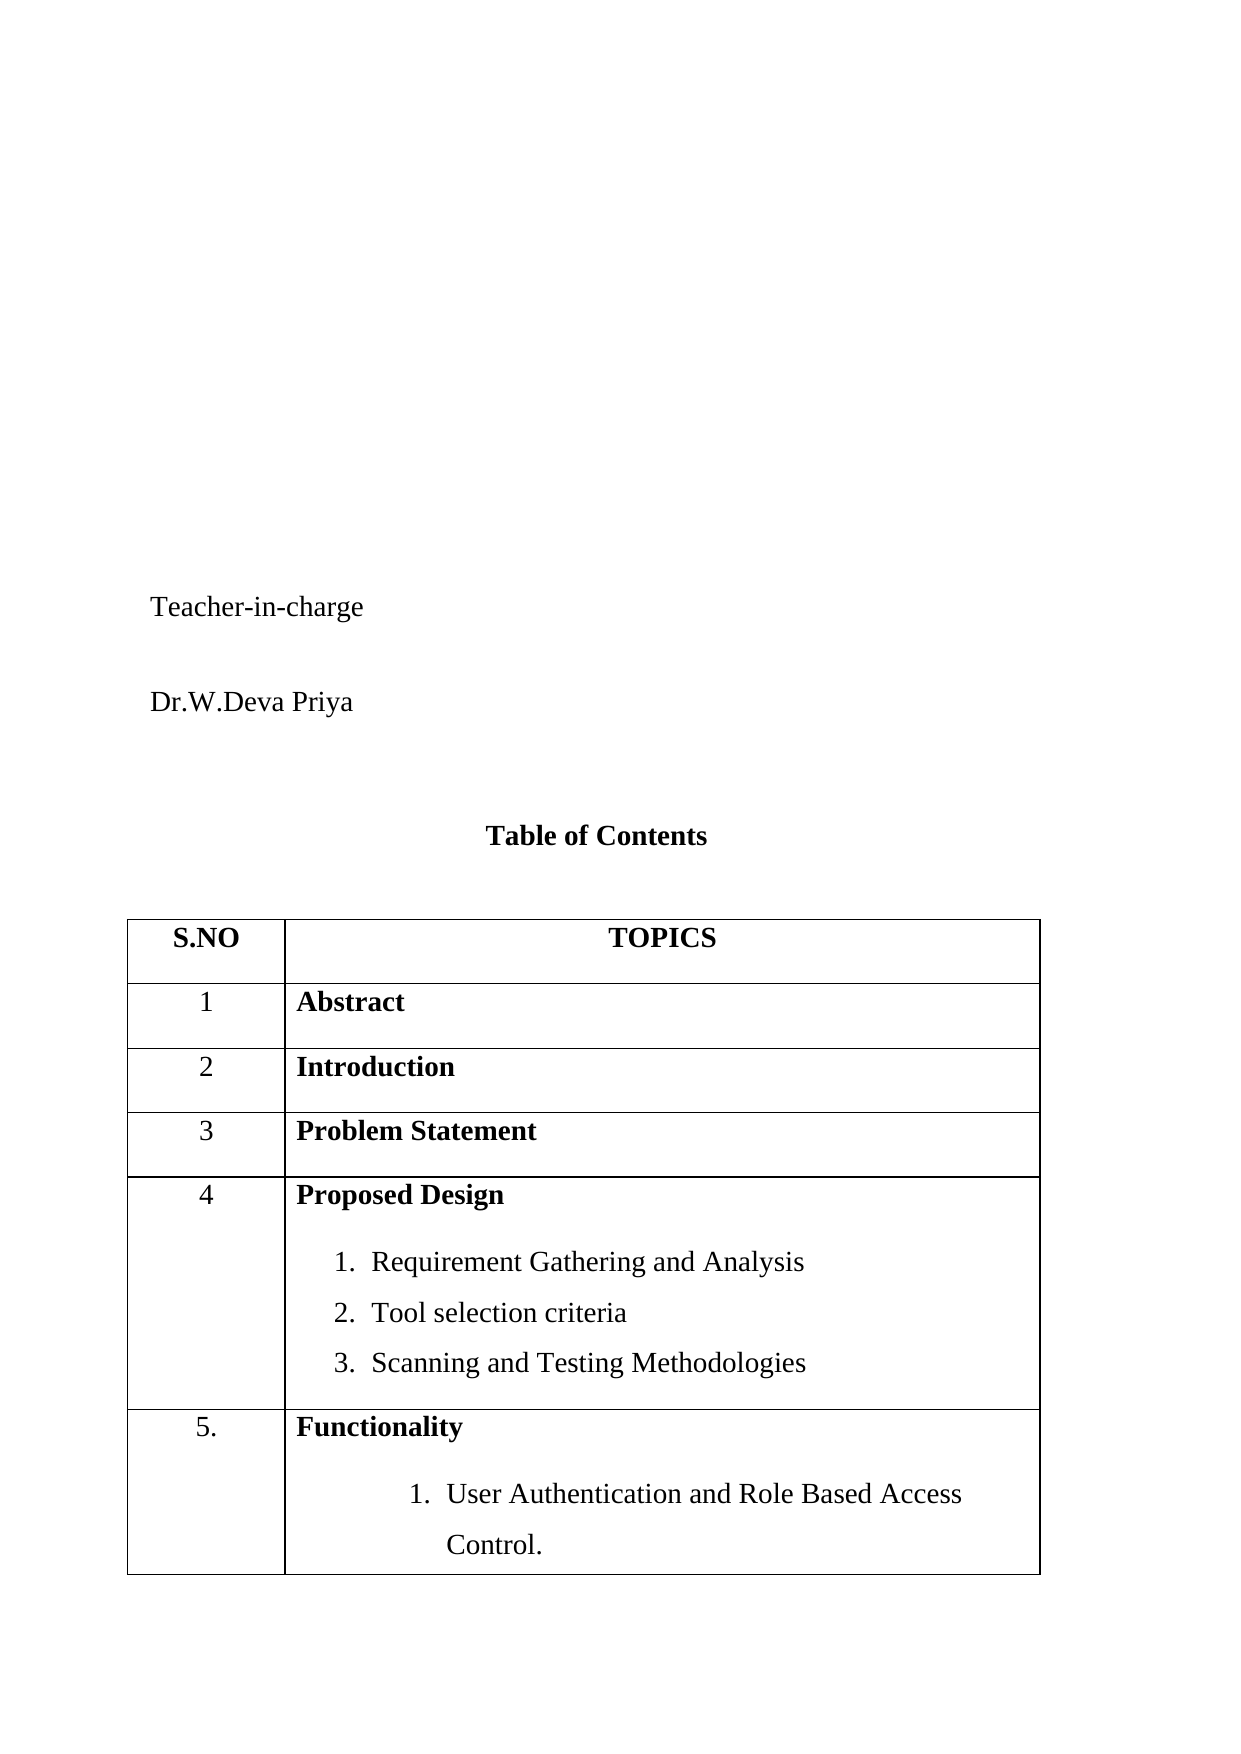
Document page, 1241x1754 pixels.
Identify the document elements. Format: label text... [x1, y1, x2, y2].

table_cell Problem Statement [286, 1113, 1039, 1176]
text Table of Contents [150, 818, 1090, 852]
table_cell Abstract [286, 984, 1039, 1048]
table_cell 1 [128, 984, 284, 1048]
table_header TOPICS [286, 920, 1039, 983]
table_cell Proposed Design Requirement Gathering and Analysis Tool selection criteria Scanning and Testing Methodologies [286, 1178, 1039, 1408]
text Teacher-in-charge Dr.W.Deva Priya [150, 544, 1090, 718]
table_cell 5. [128, 1410, 284, 1573]
table_cell 3 [128, 1113, 284, 1176]
table_cell 4 [128, 1178, 284, 1408]
table_cell 2 [128, 1049, 284, 1112]
table_cell Introduction [286, 1049, 1039, 1112]
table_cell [286, 1410, 1039, 1573]
table_header S.NO [128, 920, 284, 983]
